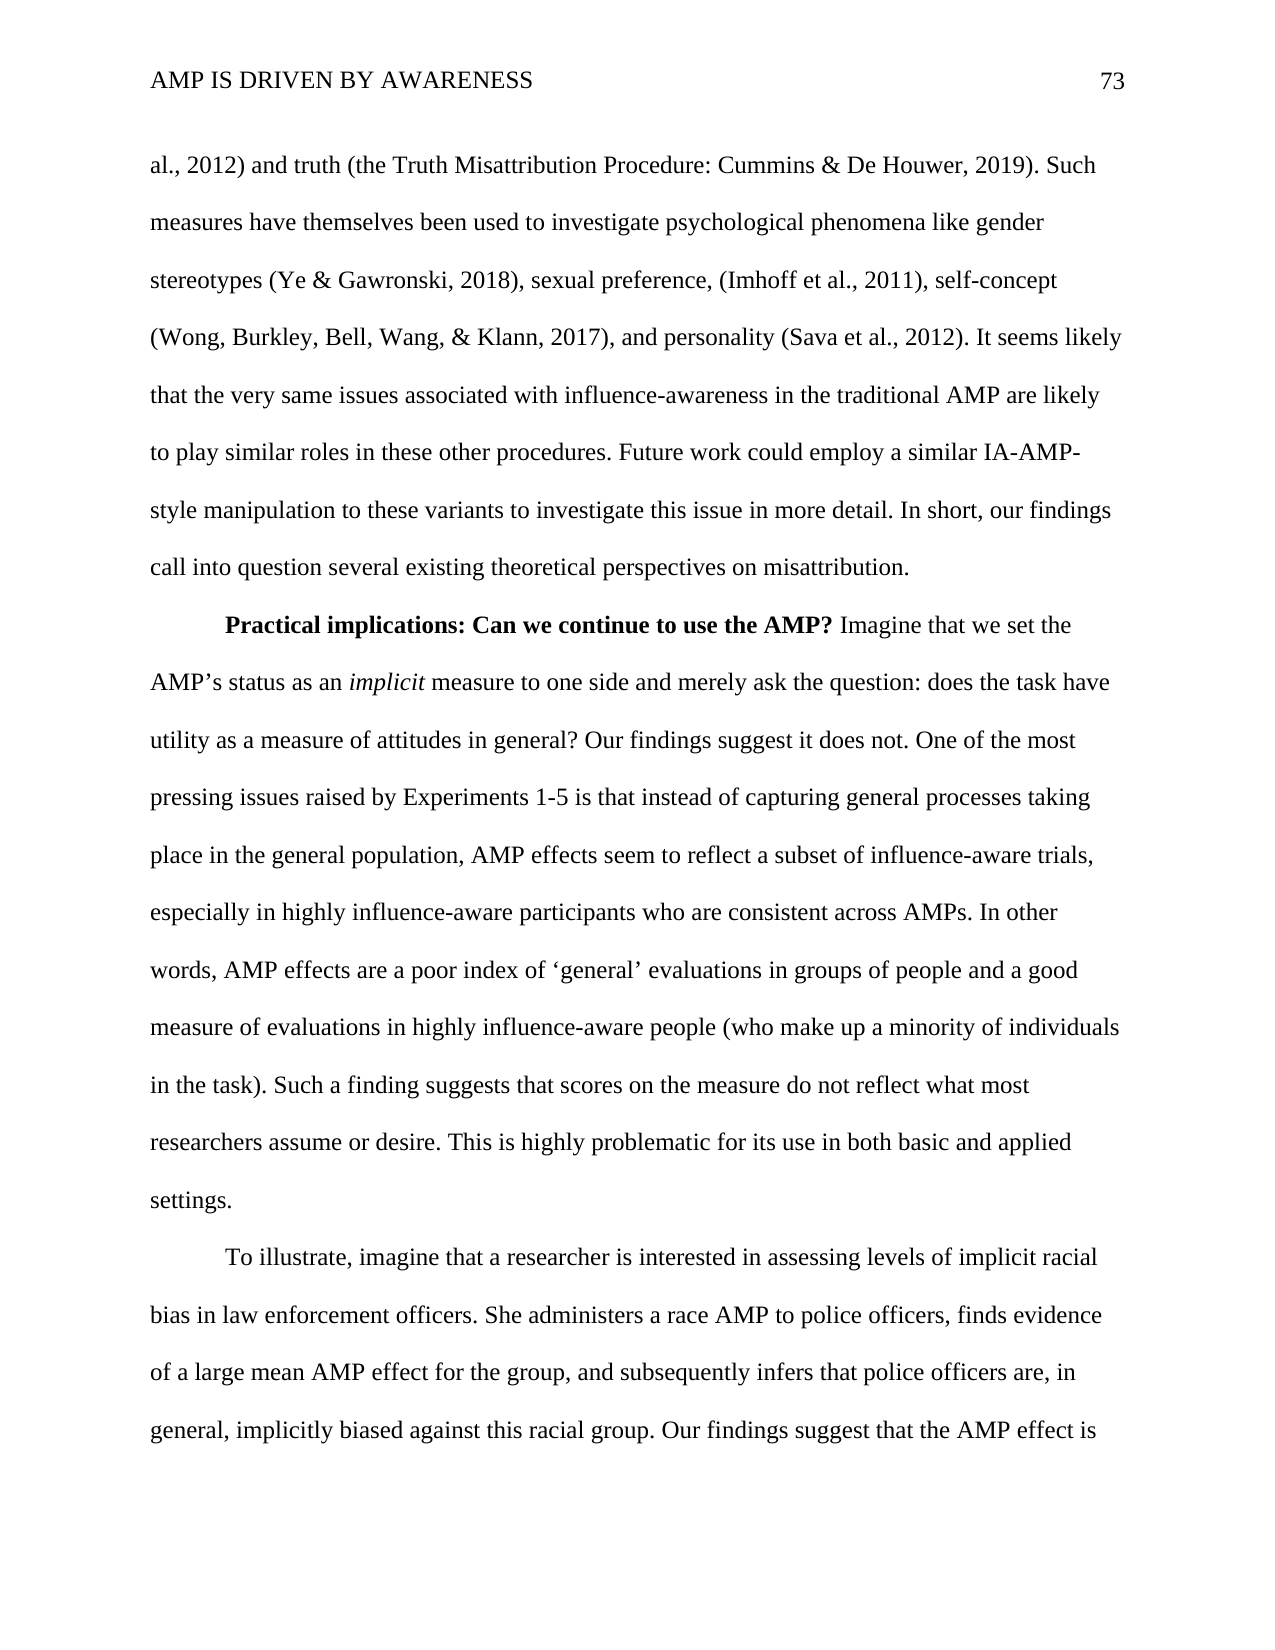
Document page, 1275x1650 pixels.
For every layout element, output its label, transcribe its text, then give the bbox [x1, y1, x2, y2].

text Practical implications: Can we continue to use the AMP? Imagine that we set the AMP’s status as an implicit measure to one side and merely ask the question: does the task have utility as a measure of attitudes in general? Our findings suggest it does not. One of the most pressing issues raised by Experiments 1-5 is that instead of capturing general processes taking place in the general population, AMP effects seem to reflect a subset of influence-aware trials, especially in highly influence-aware participants who are consistent across AMPs. In other words, AMP effects are a poor index of ‘general’ evaluations in groups of people and a good measure of evaluations in highly influence-aware people (who make up a minority of individuals in the task). Such a finding suggests that scores on the measure do not reflect what most researchers assume or desire. This is highly problematic for its use in both basic and applied settings. [150, 610, 1125, 1214]
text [150, 150, 1125, 581]
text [150, 1242, 1125, 1444]
